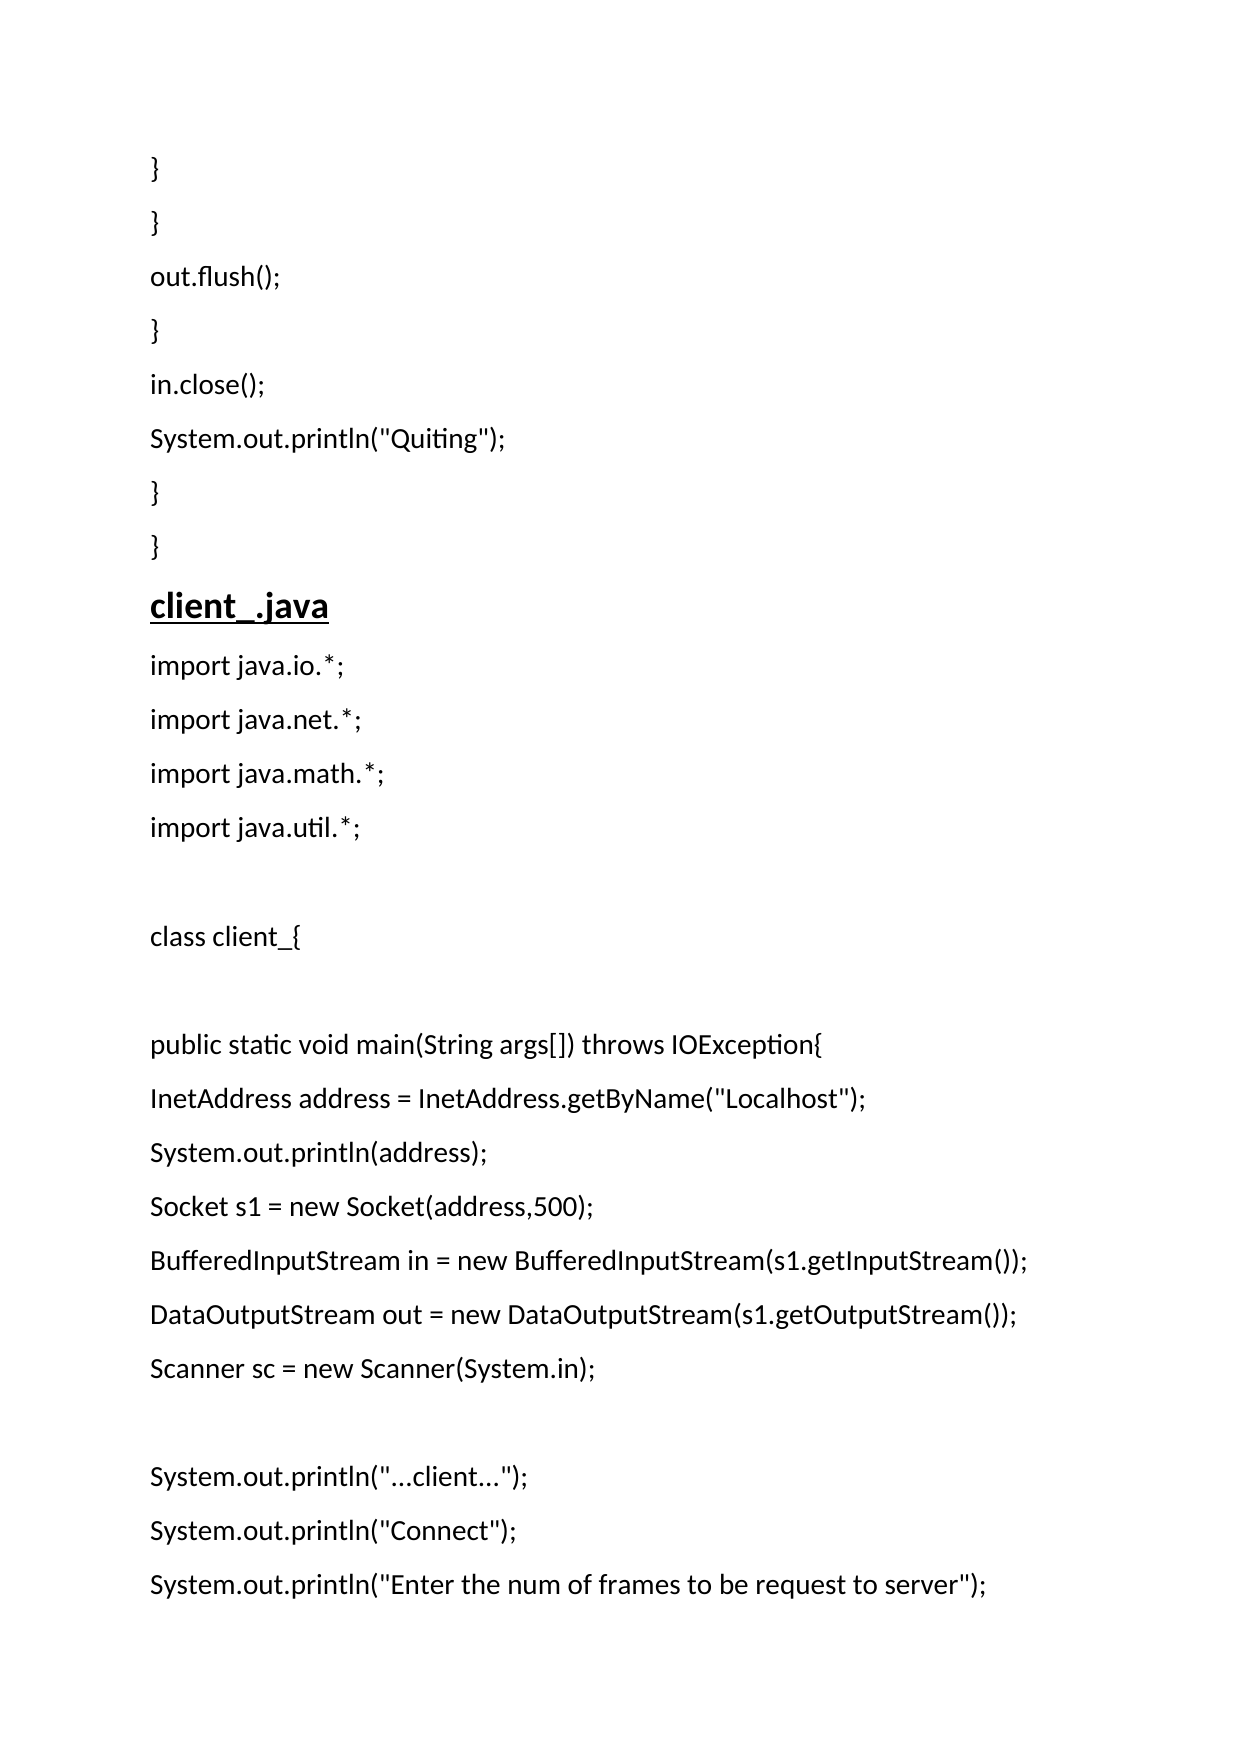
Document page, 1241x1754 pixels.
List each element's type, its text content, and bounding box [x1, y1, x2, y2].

text client_.java [150, 582, 1090, 628]
text public static void main(String args[]) throws IOException{ [150, 1026, 1090, 1061]
text import java.math.*; [150, 755, 1090, 791]
text System.out.println(address); [150, 1134, 1090, 1169]
text BufferedInputStream in = new BufferedInputStream(s1.getInputStream()); [150, 1242, 1090, 1278]
text import java.net.*; [150, 701, 1090, 737]
text System.out.println("Connect"); [150, 1512, 1090, 1548]
text } [150, 312, 1090, 348]
text } [150, 474, 1090, 510]
text } [150, 528, 1090, 564]
text System.out.println("...client..."); [150, 1458, 1090, 1494]
text DataOutputStream out = new DataOutputStream(s1.getOutputStream()); [150, 1296, 1090, 1332]
text import java.util.*; [150, 809, 1090, 845]
text out.flush(); [150, 258, 1090, 294]
text class client_{ [150, 918, 1090, 953]
text System.out.println("Enter the num of frames to be request to server"); [150, 1566, 1090, 1602]
text System.out.println("Quiting"); [150, 420, 1090, 456]
text } [150, 204, 1090, 240]
text Socket s1 = new Socket(address,500); [150, 1188, 1090, 1223]
text } [150, 150, 1090, 186]
text in.close(); [150, 366, 1090, 402]
text Scanner sc = new Scanner(System.in); [150, 1350, 1090, 1386]
text import java.io.*; [150, 647, 1090, 683]
text InetAddress address = InetAddress.getByName("Localhost"); [150, 1080, 1090, 1115]
